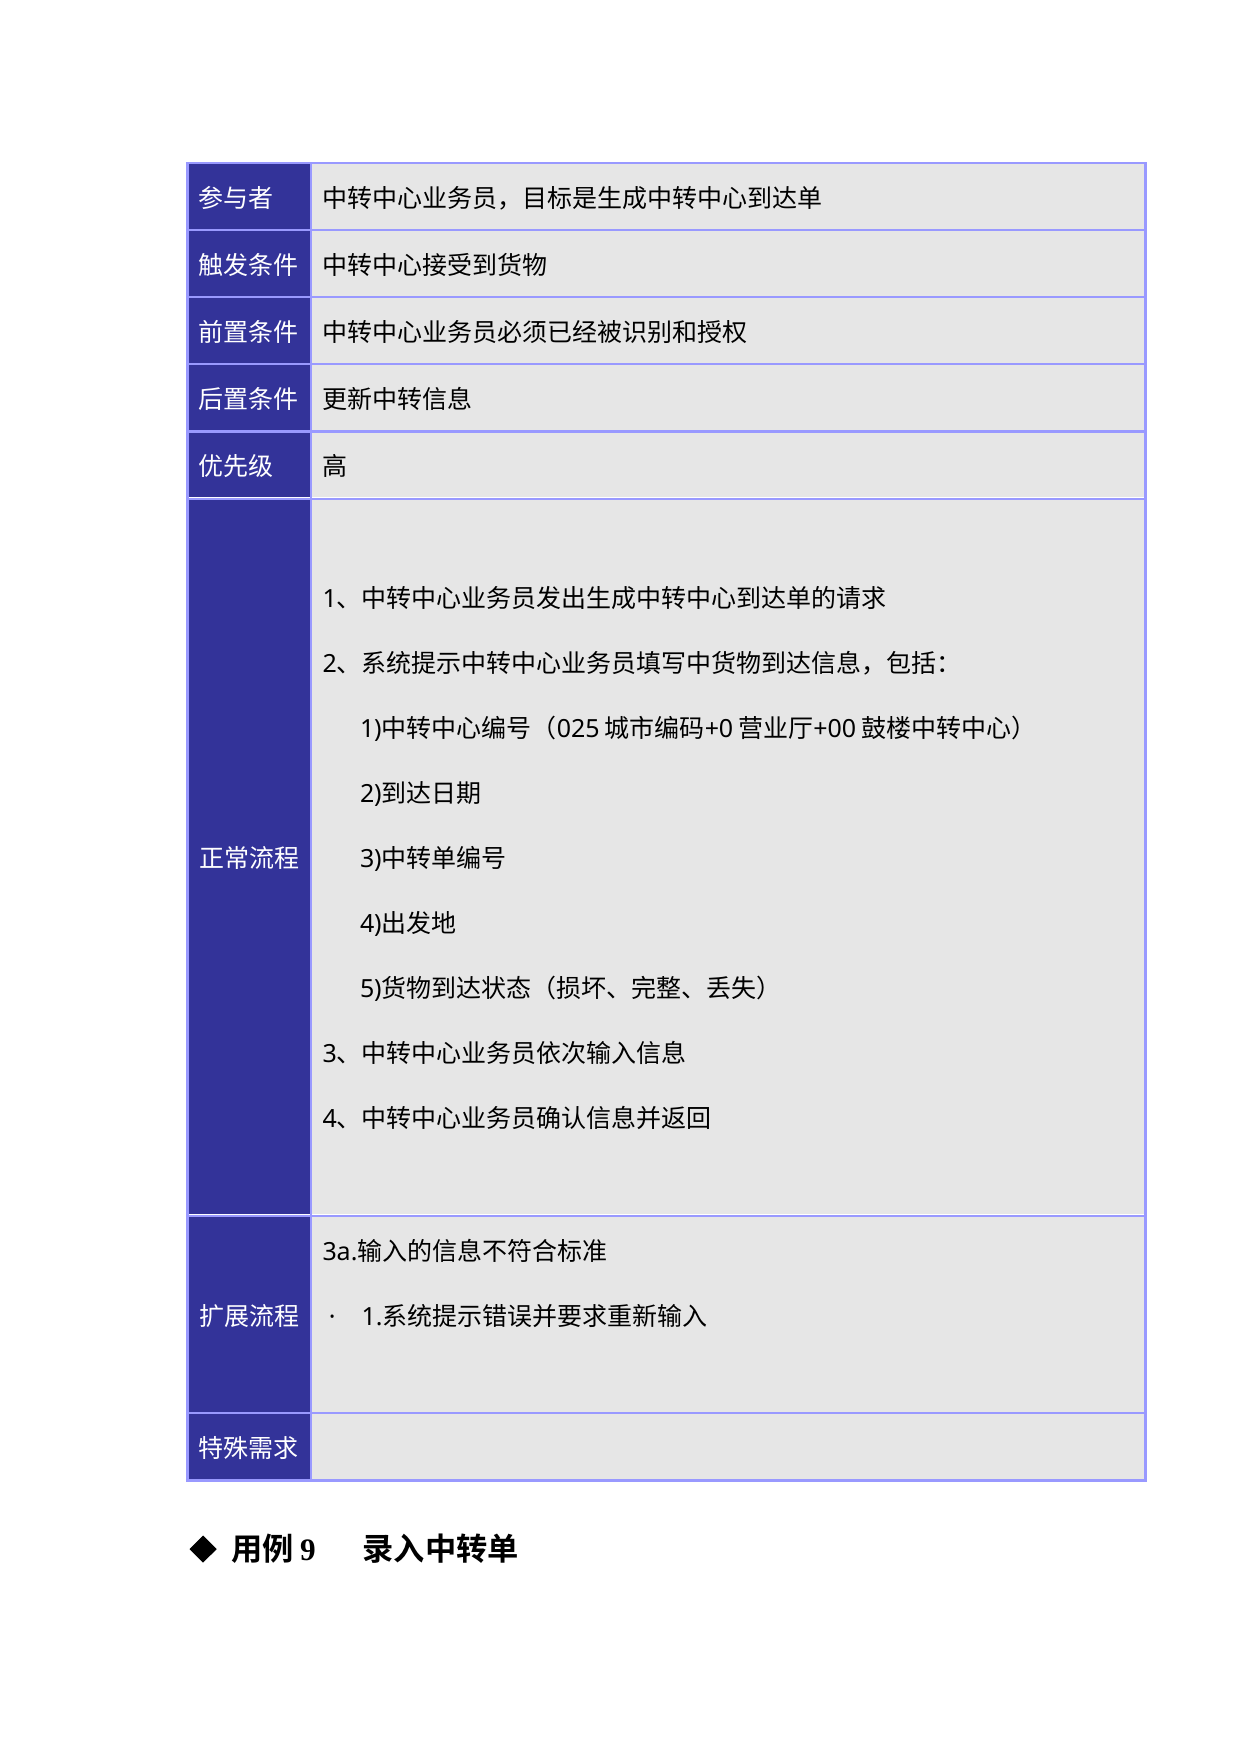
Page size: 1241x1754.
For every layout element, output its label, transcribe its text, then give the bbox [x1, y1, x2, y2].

table_cell 触发条件 [189, 231, 310, 296]
table_cell 参与者 [189, 164, 310, 229]
table_cell 3a.输入的信息不符合标准 · 1.系统提示错误并要求重新输入 [312, 1217, 1144, 1412]
table_cell 更新中转信息 [312, 365, 1144, 430]
table_cell 高 [312, 433, 1144, 497]
table_cell 正常流程 [189, 500, 310, 1214]
table_cell 特殊需求 [189, 1414, 310, 1479]
list 用例9 录入中转单 [187, 1514, 1053, 1579]
table_cell 中转中心接受到货物 [312, 231, 1144, 296]
table_cell 中转中心业务员必须已经被识别和授权 [312, 298, 1144, 363]
table_cell 中转中心业务员，目标是生成中转中心到达单 [312, 164, 1144, 229]
table_cell 后置条件 [189, 365, 310, 430]
table_cell 优先级 [189, 433, 310, 497]
table_cell 1、中转中心业务员发出生成中转中心到达单的请求 2、系统提示中转中心业务员填写中货物到达信息，包括： 1)中转中心编号（025城市编码+0营业厅+00鼓楼中转中心） 2)到达日期 3)中转单编号 4)出发地 5)货物到达状态（损坏、完整、丢失） 3、中转中心业务员依次输入信息 4、中转中心业务员确认信息并返回 [312, 500, 1144, 1214]
table_cell 前置条件 [189, 298, 310, 363]
table_cell 扩展流程 [189, 1217, 310, 1412]
table_cell [312, 1414, 1144, 1479]
